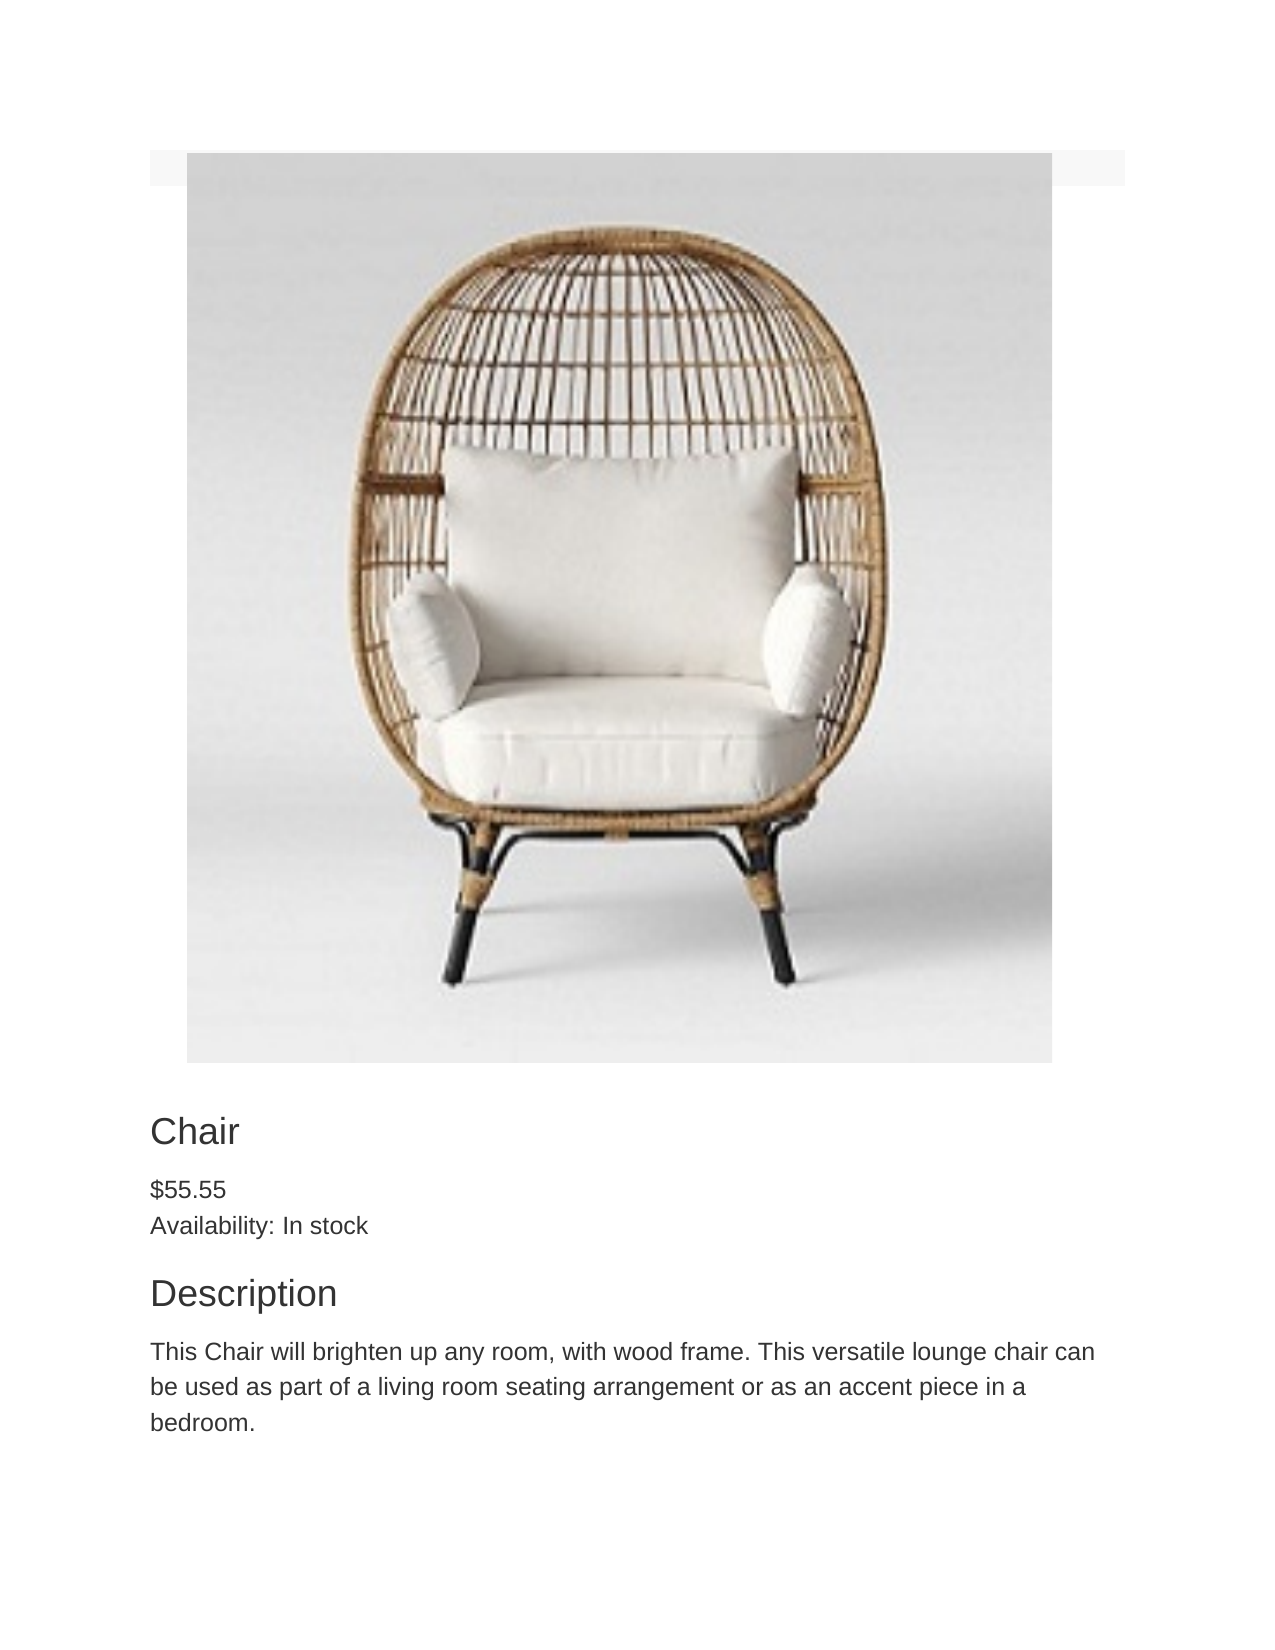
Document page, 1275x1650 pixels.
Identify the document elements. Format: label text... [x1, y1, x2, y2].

text This Chair will brighten up any room, with wood frame. This versatile lounge chair can be used as part of a living room seating arrangement or as an accent piece in a bedroom. [150, 1330, 1125, 1437]
text Description [150, 1271, 1125, 1314]
picture [186, 153, 1053, 1063]
text $55.55 [150, 1168, 1125, 1204]
text Availability: In stock [150, 1204, 1125, 1240]
